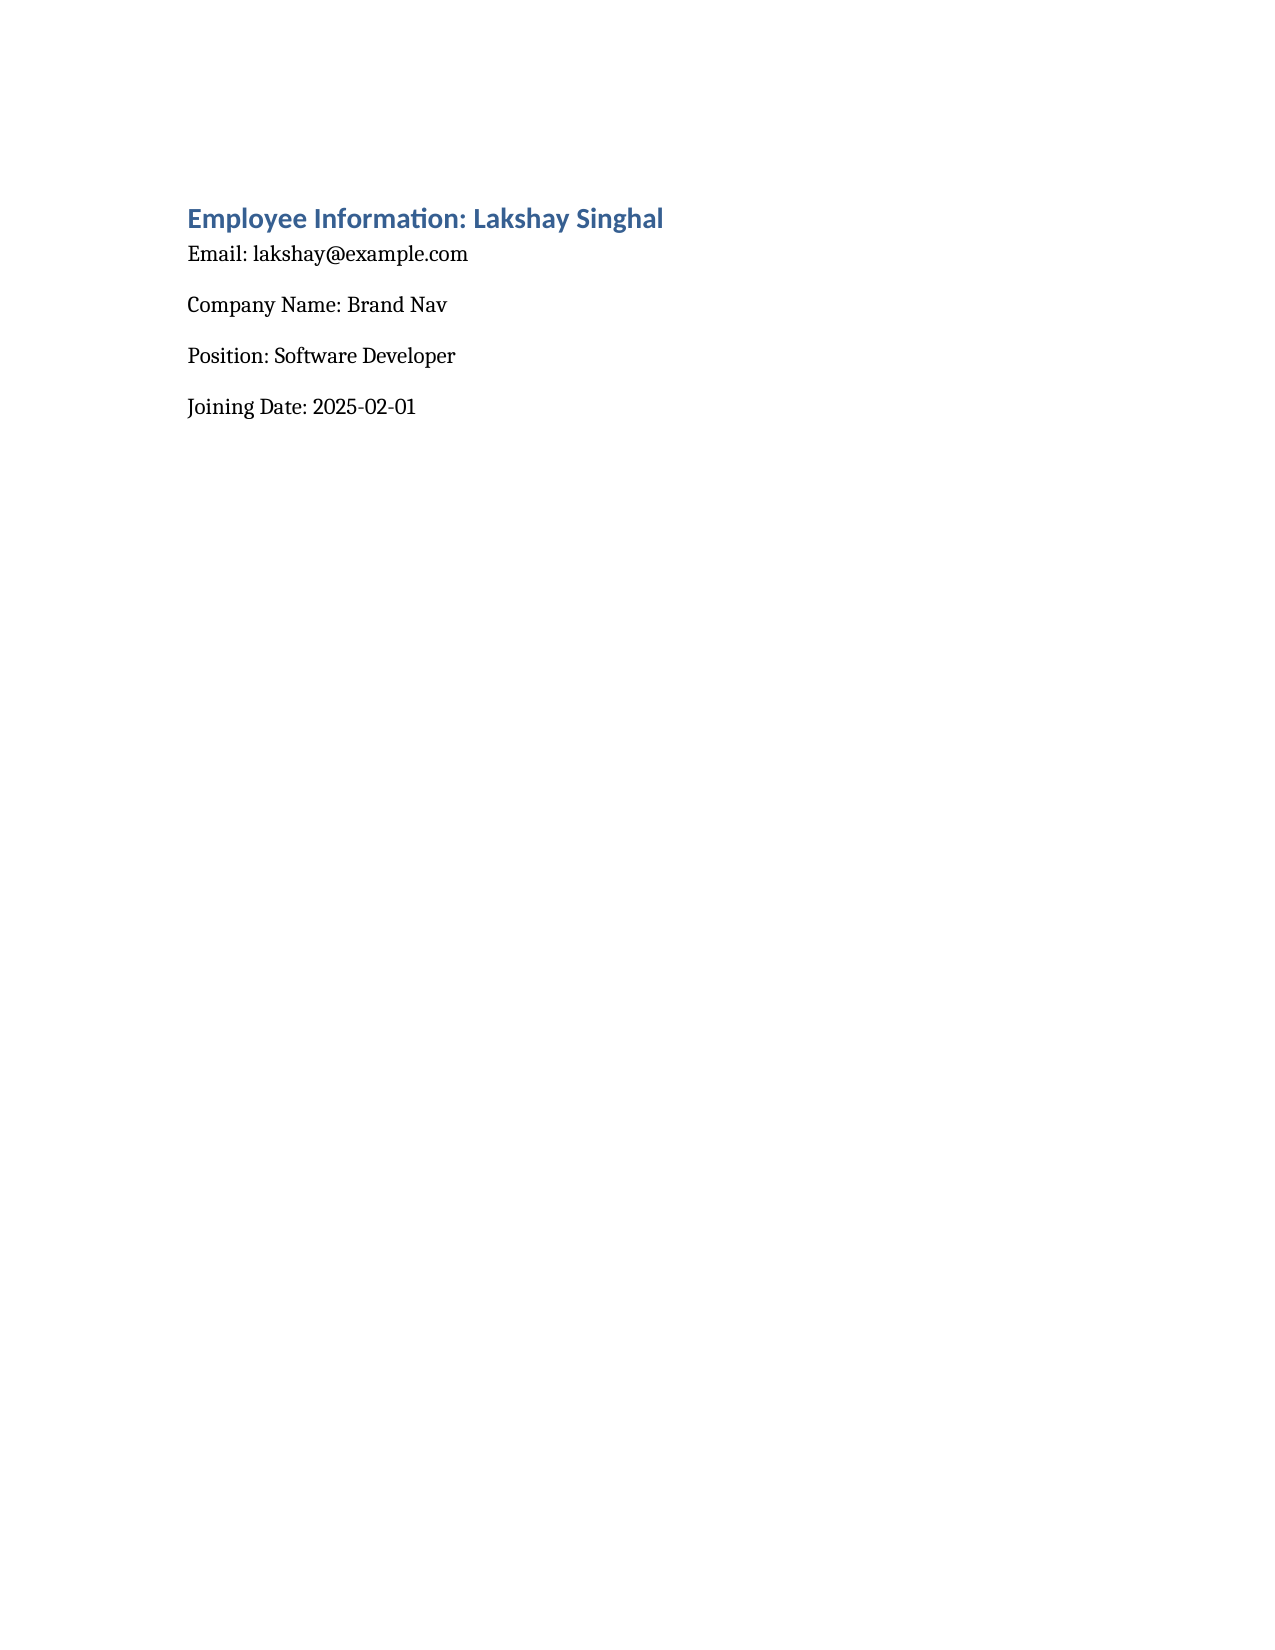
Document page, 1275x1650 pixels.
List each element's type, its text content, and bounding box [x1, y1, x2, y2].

text Joining Date: 2025-02-01 [187, 394, 1087, 420]
text Company Name: Brand Nav [187, 292, 1087, 318]
text Email: lakshay@example.com [187, 241, 1087, 267]
subtitle Employee Information: Lakshay Singhal [187, 200, 1087, 236]
text Position: Software Developer [187, 343, 1087, 369]
